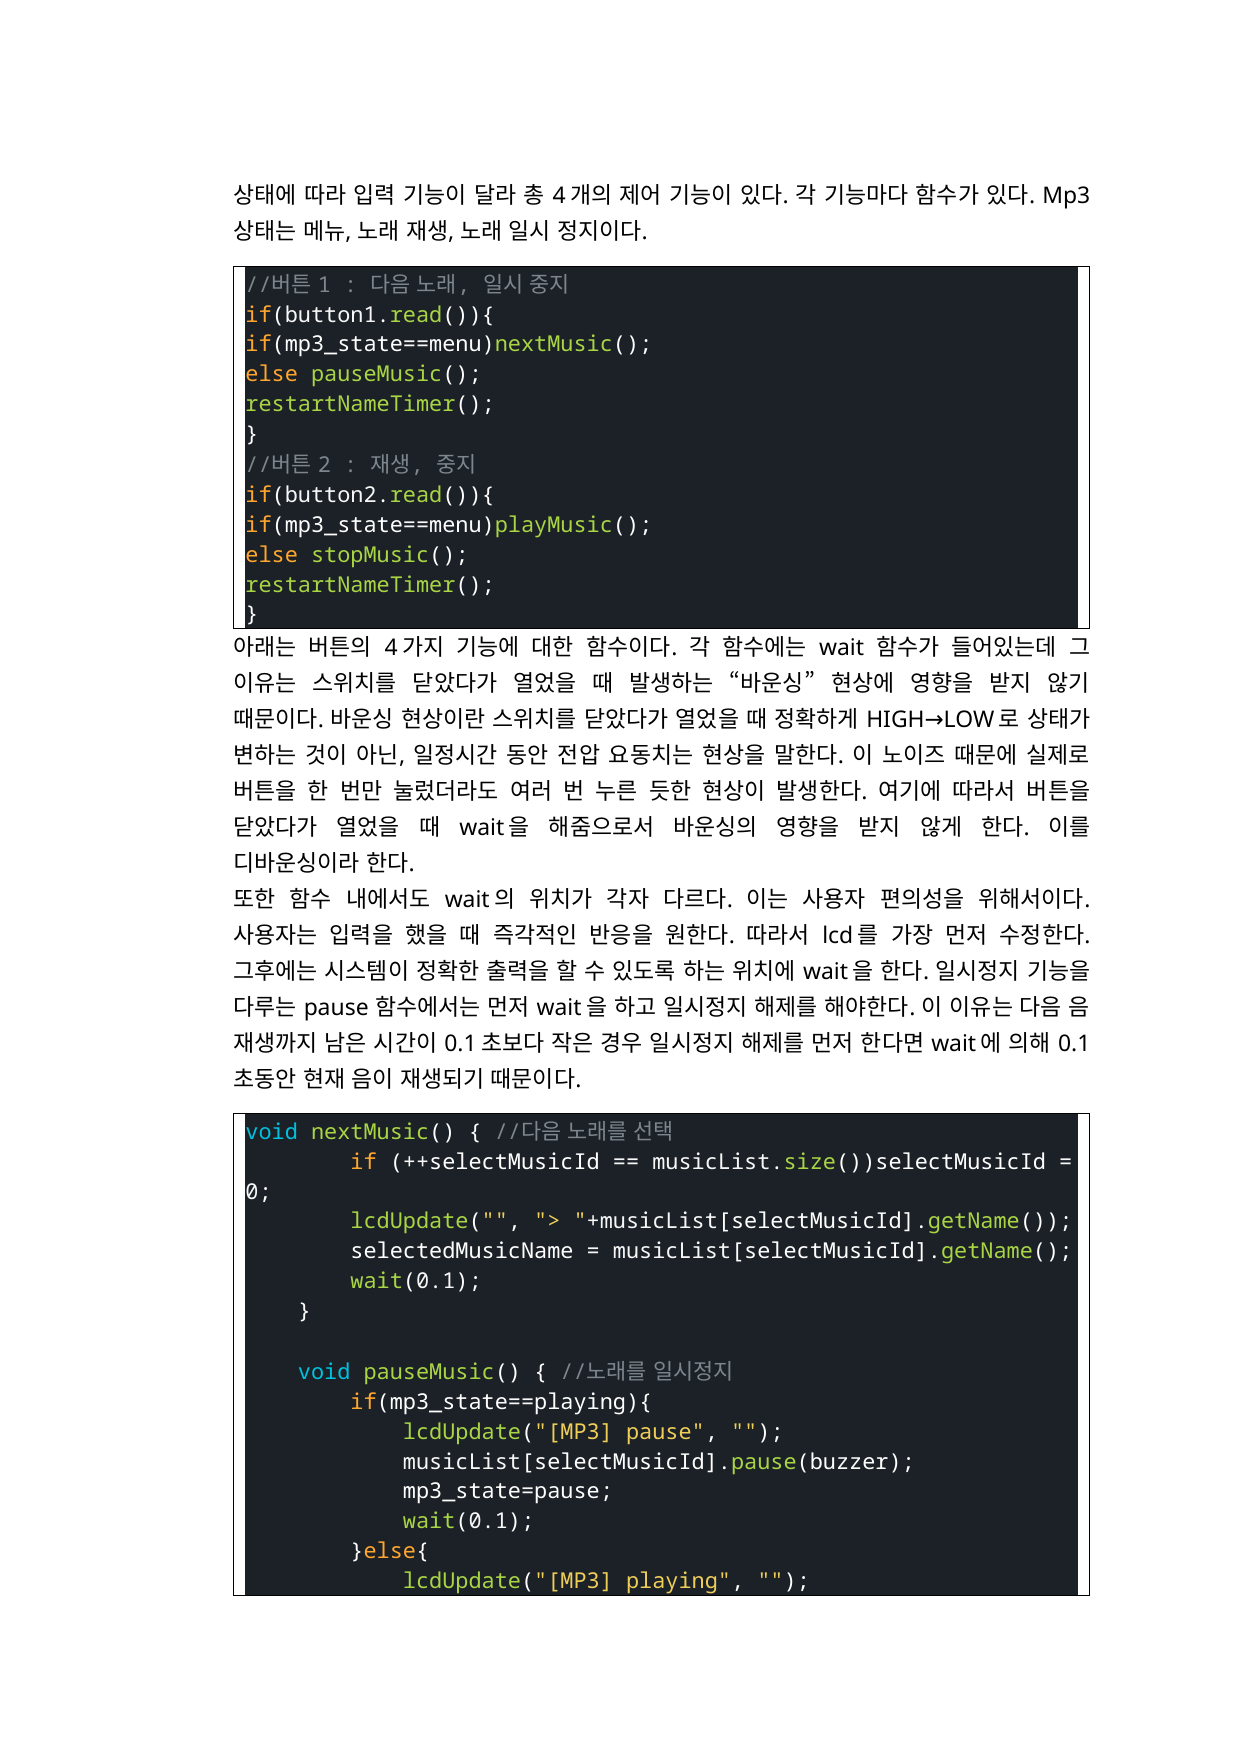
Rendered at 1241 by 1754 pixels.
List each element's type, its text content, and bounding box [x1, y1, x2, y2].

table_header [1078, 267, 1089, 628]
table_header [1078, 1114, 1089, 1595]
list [233, 177, 1090, 246]
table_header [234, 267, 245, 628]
list 아래는 버튼의 4가지 기능에 대한 함수이다. 각 함수에는 wait 함수가 들어있는데 그 이유는 스위치를 닫았다가 열었을 때 발생하는 “바운싱” 현상에 영향을 받지 않기 때문이다. 바운싱 현상이란 스위치를 닫았다가 열었을 때 정확하게 HIGH→LOW로 상태가 변하는 것이 아닌, 일정시간 동안 전압 요동치는 현상을 말한다. 이 노이즈 때문에 실제로 버튼을 한 번만 눌렀더라도 여러 번 누른 듯한 현상이 발생한다. 여기에 따라서 버튼을 닫았다가 열었을 때 wait을 해줌으로서 바운싱의 영향을 받지 않게 한다. 이를 디바운싱이라 한다. 또한 함수 내에서도 wait의 위치가 각자 다르다. 이는 사용자 편의성을 위해서이다. 사용자는 입력을 했을 때 즉각적인 반응을 원한다. 따라서 lcd를 가장 먼저 수정한다. 그후에는 시스템이 정확한 출력을 할 수 있도록 하는 위치에 wait을 한다. 일시정지 기능을 다루는 pause 함수에서는 먼저 wait을 하고 일시정지 해제를 해야한다. 이 이유는 다음 음 재생까지 남은 시간이 0.1초보다 작은 경우 일시정지 해제를 먼저 한다면 wait에 의해 0.1초동안 현재 음이 재생되기 때문이다. [233, 629, 1090, 1094]
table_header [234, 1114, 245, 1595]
